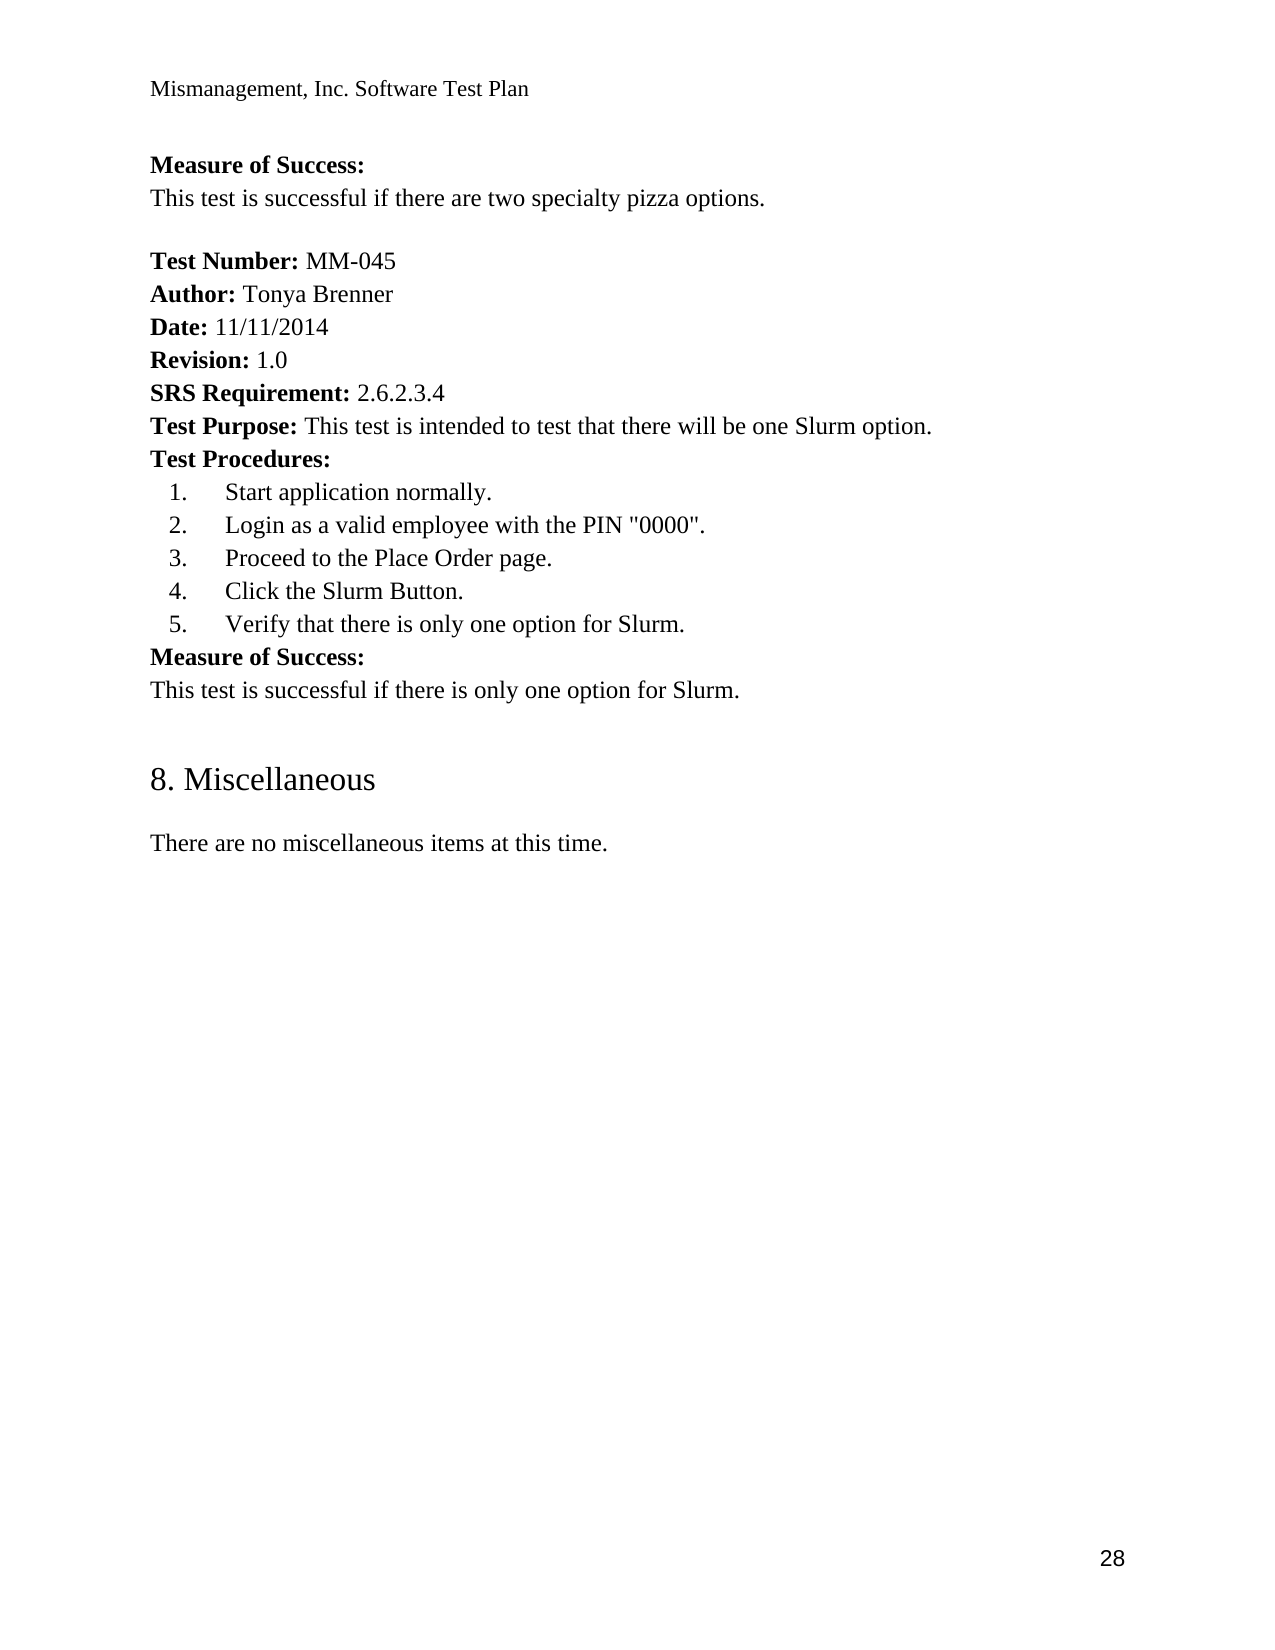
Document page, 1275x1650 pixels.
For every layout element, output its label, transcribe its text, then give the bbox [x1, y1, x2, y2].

list Verify that there is only one option for Slurm. [187, 609, 1125, 638]
text This test is successful if there is only one option for Slurm. [150, 676, 1125, 704]
subtitle 8. Miscellaneous [150, 759, 1125, 798]
list Click the Slurm Button. [187, 576, 1125, 605]
text Date: 11/11/2014 [150, 312, 1125, 341]
text Test Purpose: This test is intended to test that there will be one Slurm option. [150, 411, 1125, 440]
text Test Number: MM-045 [150, 246, 1125, 275]
text Revision: 1.0 [150, 345, 1125, 374]
text SRS Requirement: 2.6.2.3.4 [150, 378, 1125, 407]
list Proceed to the Place Order page. [187, 543, 1125, 572]
list Login as a valid employee with the PIN "0000". [187, 510, 1125, 539]
text Measure of Success: [150, 150, 1125, 179]
text Author: Tonya Brenner [150, 279, 1125, 308]
text This test is successful if there are two specialty pizza options. [150, 183, 1125, 212]
text Test Procedures: [150, 444, 1125, 473]
text Measure of Success: [150, 642, 1125, 671]
text There are no miscellaneous items at this time. [150, 828, 1125, 857]
list Start application normally. [187, 477, 1125, 506]
